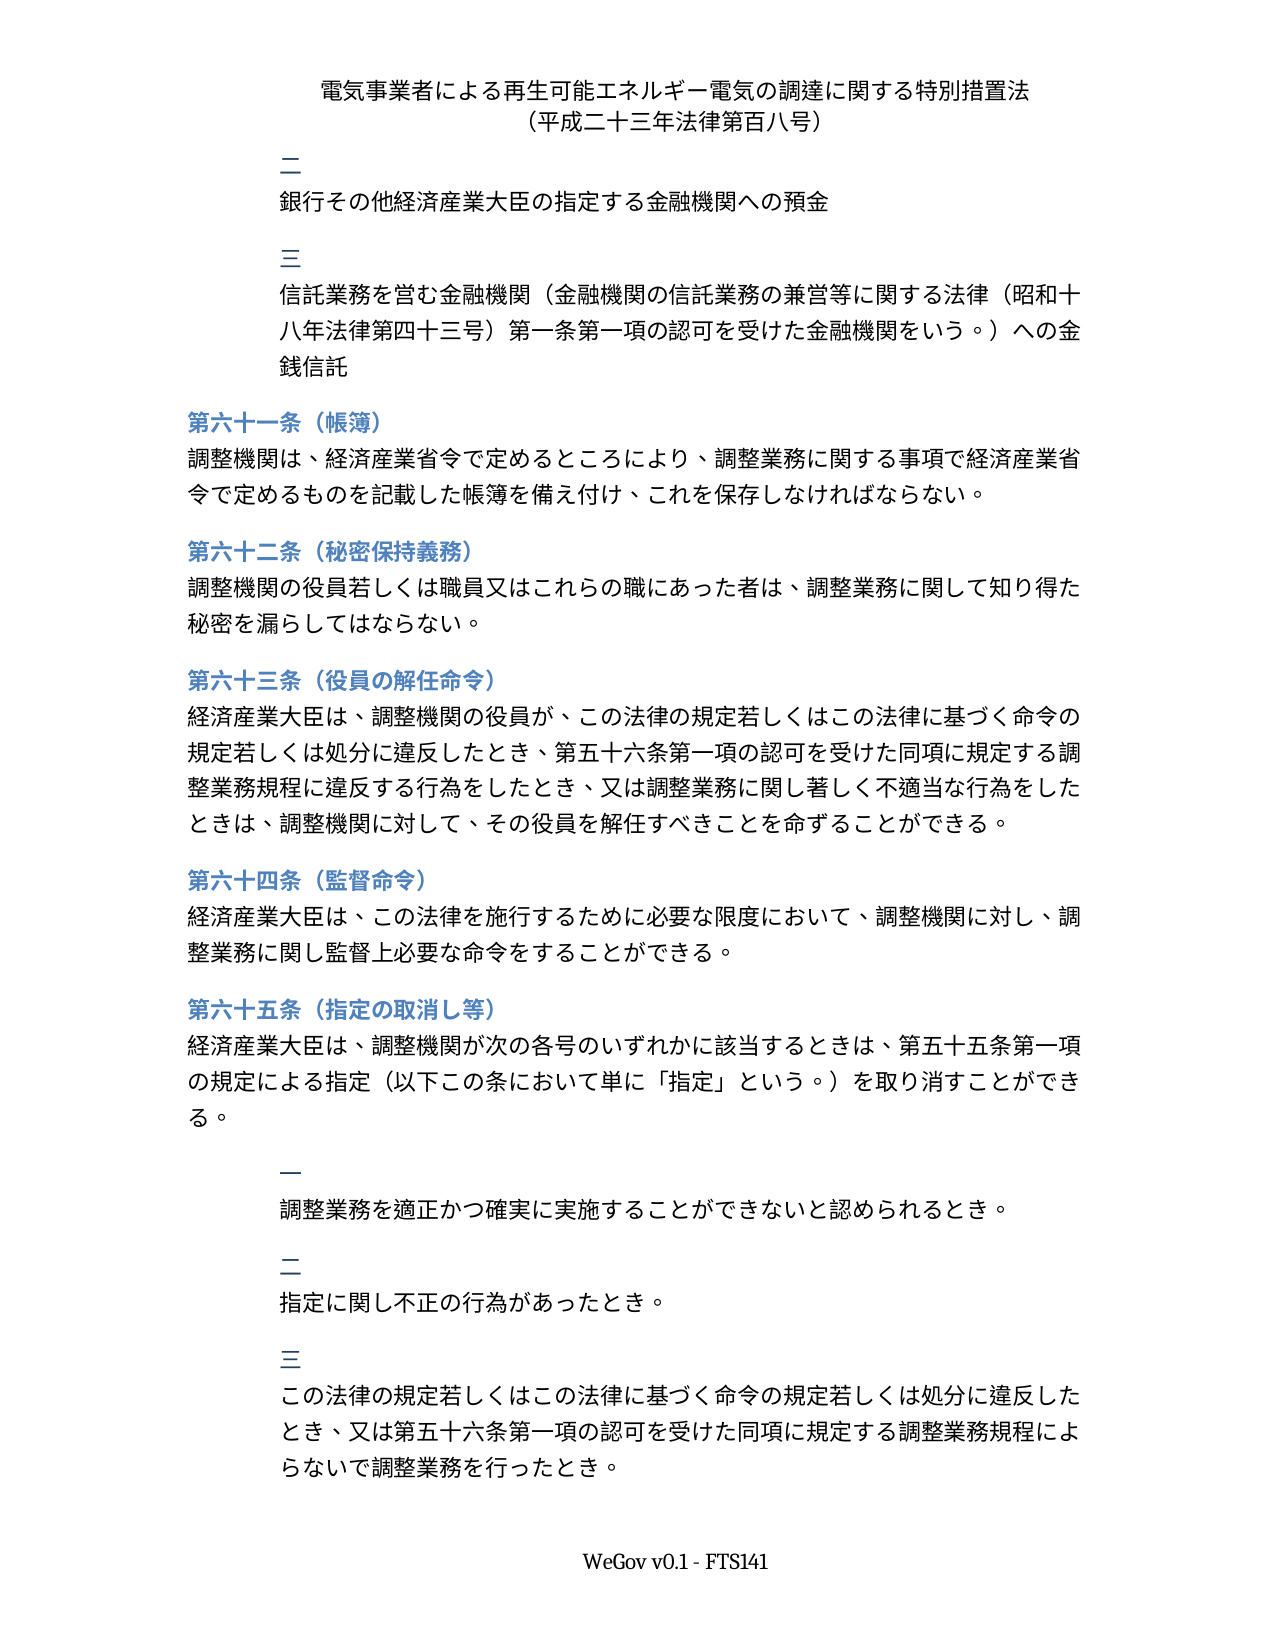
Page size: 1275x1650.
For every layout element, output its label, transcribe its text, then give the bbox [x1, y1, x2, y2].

subtitle 二 [279, 1251, 1087, 1282]
text 調整機関は、経済産業省令で定めるところにより、調整業務に関する事項で経済産業省令で定めるものを記載した帳簿を備え付け、これを保存しなければならない。 [187, 443, 1087, 510]
subtitle 第六十一条（帳簿） [187, 407, 1087, 438]
text 経済産業大臣は、この法律を施行するために必要な限度において、調整機関に対し、調整業務に関し監督上必要な命令をすることができる。 [187, 901, 1087, 968]
text 経済産業大臣は、調整機関が次の各号のいずれかに該当するときは、第五十五条第一項の規定による指定（以下この条において単に「指定」という。）を取り消すことができる。 [187, 1030, 1087, 1133]
subtitle 三 [279, 1344, 1087, 1375]
text 銀行その他経済産業大臣の指定する金融機関への預金 [279, 186, 1087, 217]
text 調整業務を適正かつ確実に実施することができないと認められるとき。 [279, 1194, 1087, 1226]
subtitle 一 [279, 1158, 1087, 1189]
subtitle 第六十五条（指定の取消し等） [187, 994, 1087, 1025]
subtitle 第六十三条（役員の解任命令） [187, 664, 1087, 696]
text 経済産業大臣は、調整機関の役員が、この法律の規定若しくはこの法律に基づく命令の規定若しくは処分に違反したとき、第五十六条第一項の認可を受けた同項に規定する調整業務規程に違反する行為をしたとき、又は調整業務に関し著しく不適当な行為をしたときは、調整機関に対して、その役員を解任すべきことを命ずることができる。 [187, 701, 1087, 839]
subtitle 三 [279, 243, 1087, 274]
text 信託業務を営む金融機関（金融機関の信託業務の兼営等に関する法律（昭和十八年法律第四十三号）第一条第一項の認可を受けた金融機関をいう。）への金銭信託 [279, 279, 1087, 382]
text この法律の規定若しくはこの法律に基づく命令の規定若しくは処分に違反したとき、又は第五十六条第一項の認可を受けた同項に規定する調整業務規程によらないで調整業務を行ったとき。 [279, 1380, 1087, 1483]
text 指定に関し不正の行為があったとき。 [279, 1287, 1087, 1318]
subtitle 二 [279, 150, 1087, 181]
subtitle 第六十二条（秘密保持義務） [187, 536, 1087, 567]
text 調整機関の役員若しくは職員又はこれらの職にあった者は、調整業務に関して知り得た秘密を漏らしてはならない。 [187, 572, 1087, 639]
subtitle 第六十四条（監督命令） [187, 865, 1087, 896]
